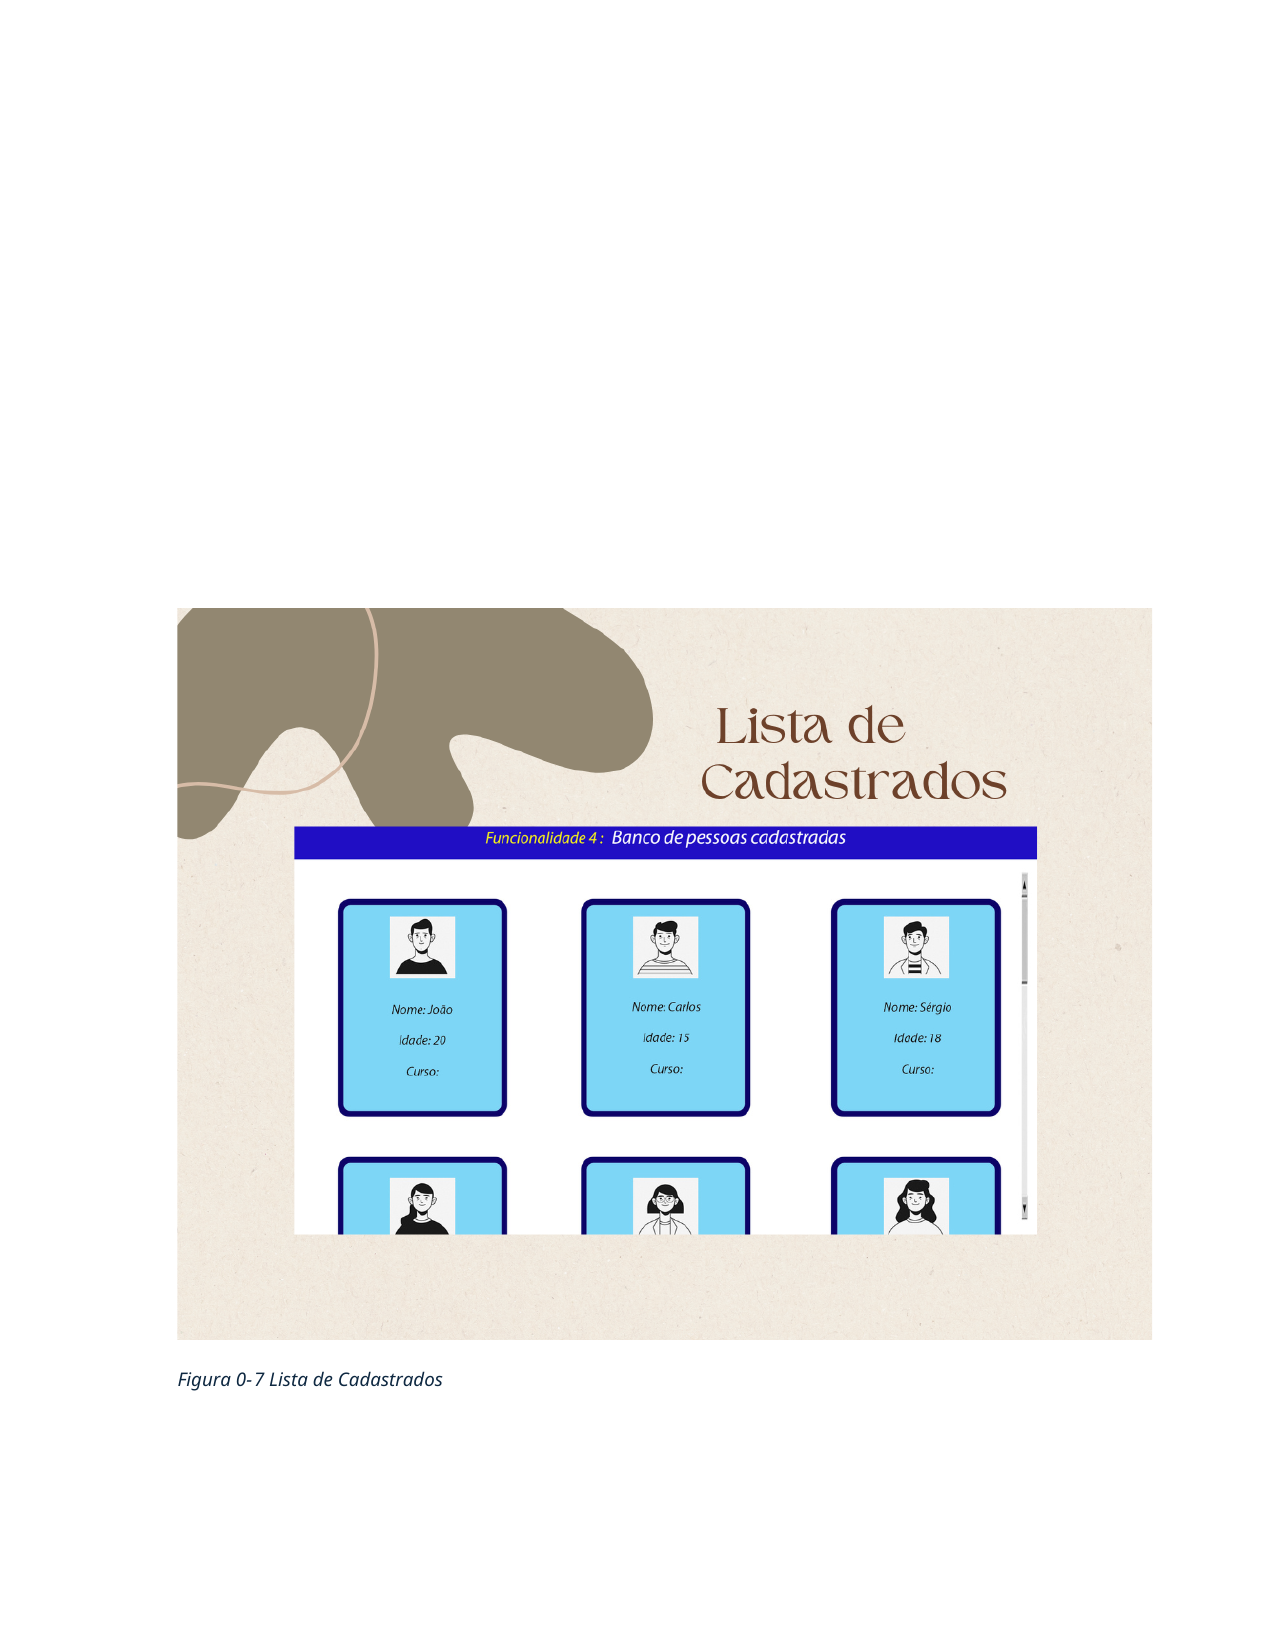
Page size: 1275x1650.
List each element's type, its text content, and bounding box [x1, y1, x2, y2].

picture [177, 608, 1153, 1340]
